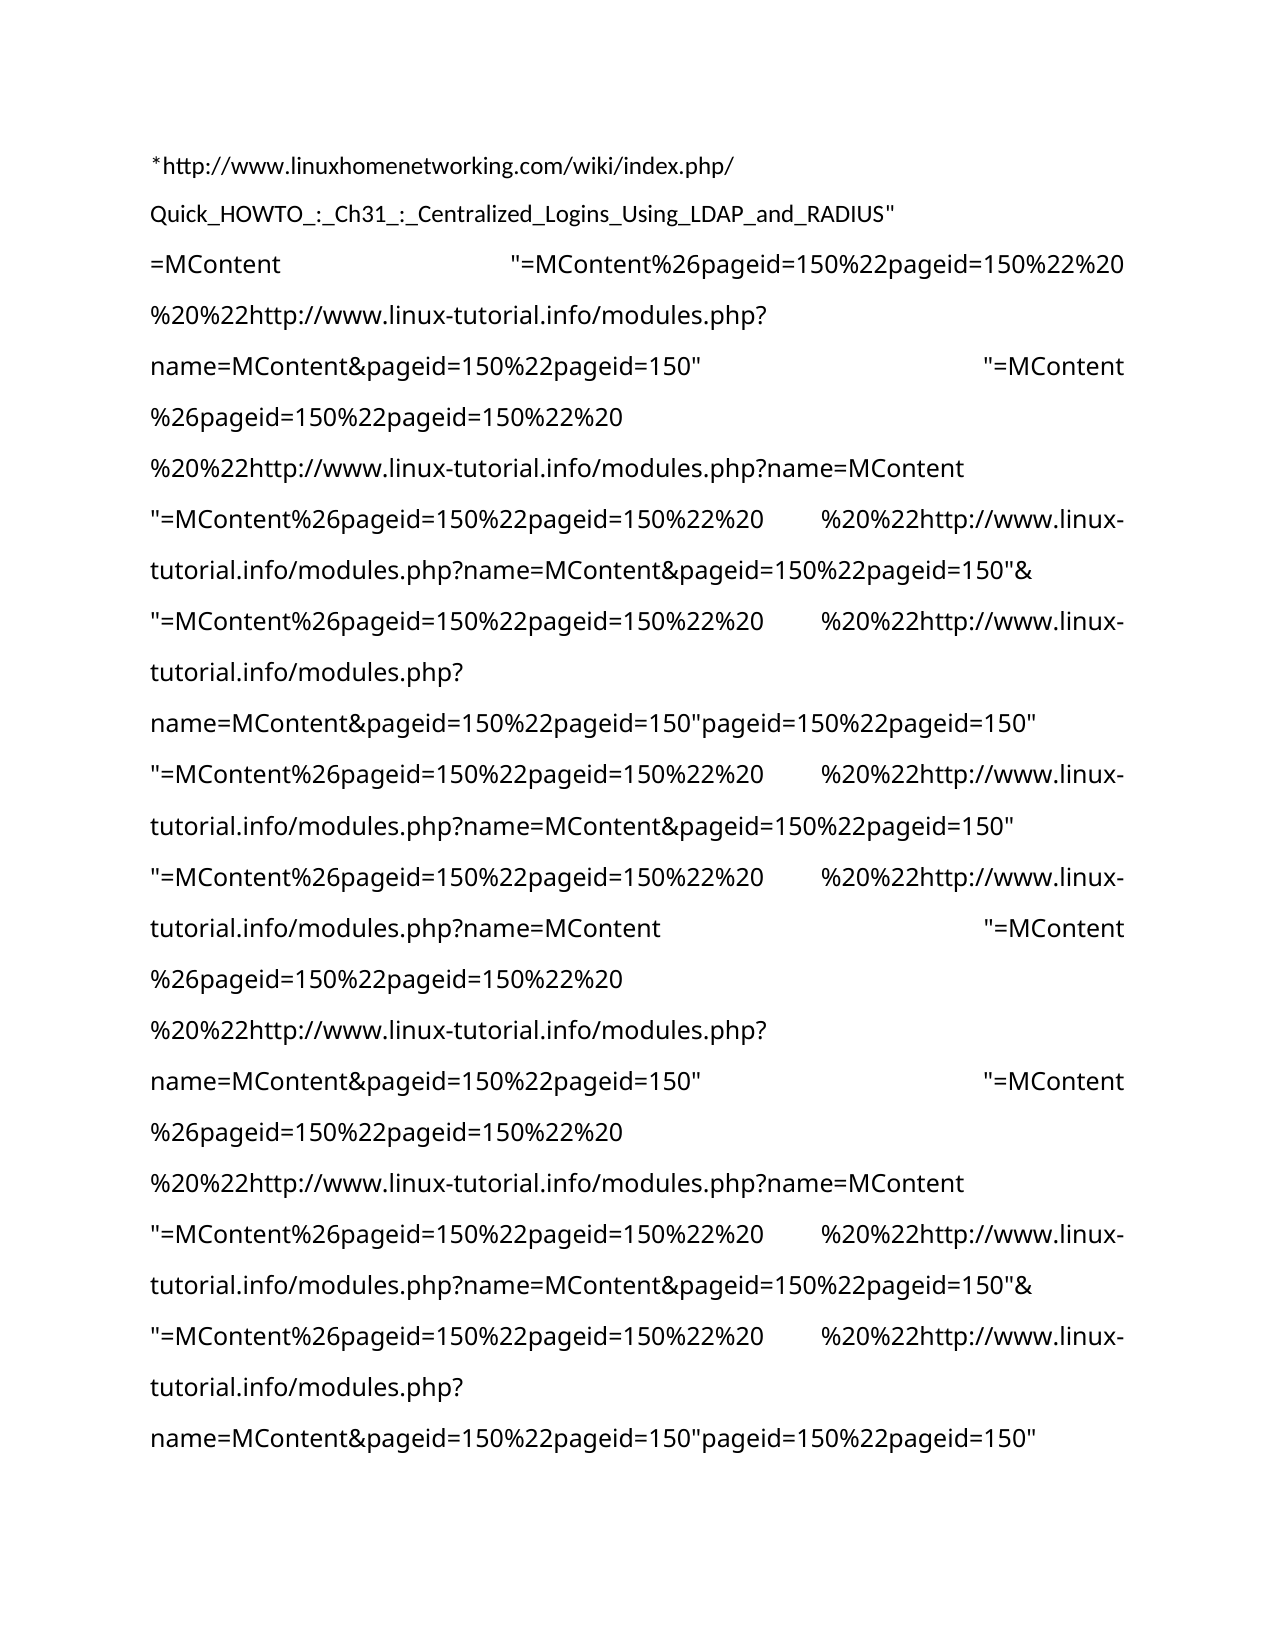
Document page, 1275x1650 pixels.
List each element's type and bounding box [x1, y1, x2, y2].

text [150, 150, 1125, 1455]
